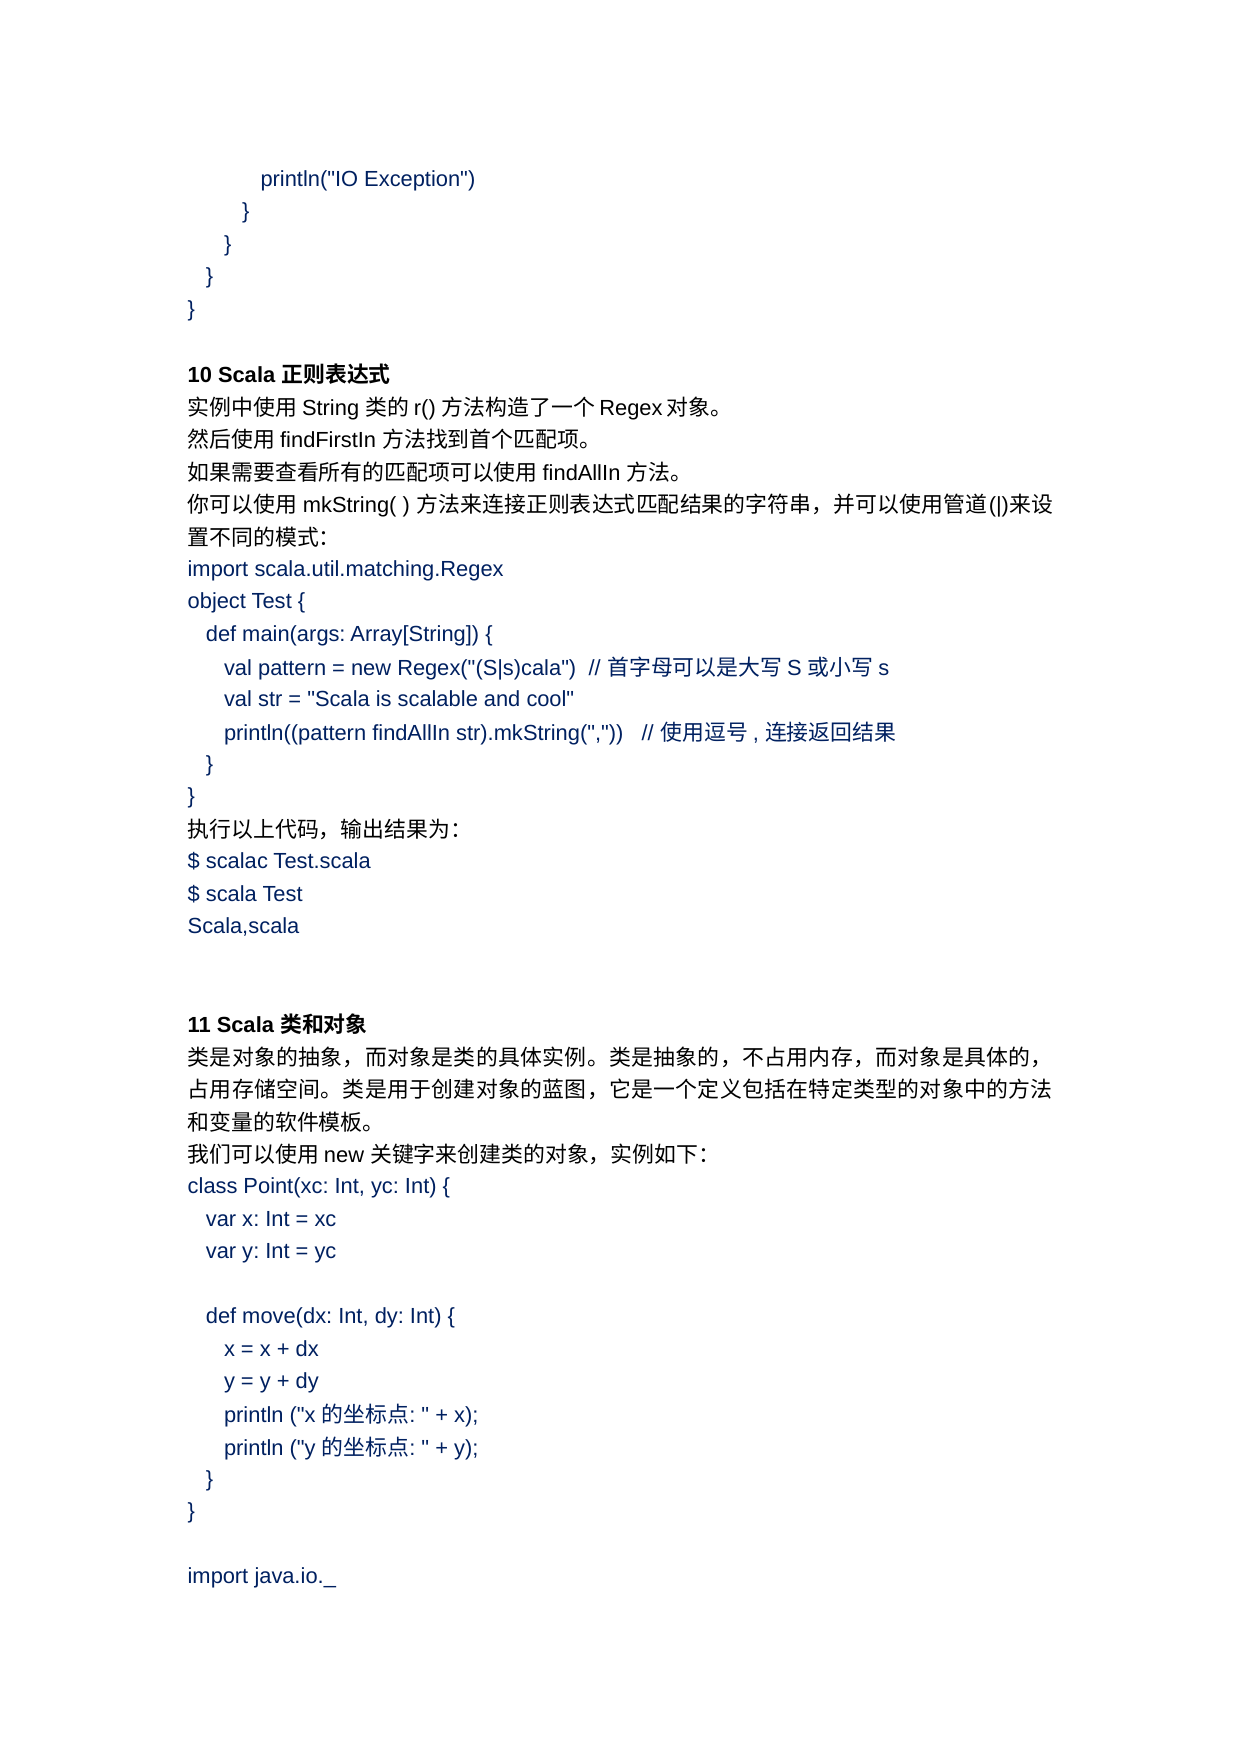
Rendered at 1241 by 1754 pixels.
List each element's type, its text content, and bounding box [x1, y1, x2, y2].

list println ("y 的坐标点: " + y); [187, 1429, 1053, 1462]
list val str = "Scala is scalable and cool" [187, 682, 1053, 714]
list 类是对象的抽象，而对象是类的具体实例。类是抽象的，不占用内存，而对象是具体的，占用存储空间。类是用于创建对象的蓝图，它是一个定义包括在特定类型的对象中的方法和变量的软件模板。 [187, 1039, 1053, 1137]
list val pattern = new Regex("(S|s)cala") // 首字母可以是大写 S 或小写 s [187, 649, 1053, 682]
list 执行以上代码，输出结果为： [187, 812, 1053, 844]
list println("IO Exception") [187, 162, 1053, 194]
list 如果需要查看所有的匹配项可以使用 findAllIn 方法。 [187, 454, 1053, 487]
list } [187, 227, 1053, 259]
list } [187, 194, 1053, 227]
list 你可以使用 mkString( ) 方法来连接正则表达式匹配结果的字符串，并可以使用管道(|)来设置不同的模式： [187, 487, 1053, 552]
list $ scalac Test.scala [187, 844, 1053, 877]
list import scala.util.matching.Regex [187, 552, 1053, 584]
list def move(dx: Int, dy: Int) { [187, 1299, 1053, 1332]
list } [187, 1494, 1053, 1527]
list class Point(xc: Int, yc: Int) { [187, 1169, 1053, 1202]
list def main(args: Array[String]) { [187, 617, 1053, 649]
list x = x + dx [187, 1332, 1053, 1364]
list 11 Scala 类和对象 [187, 1007, 1053, 1039]
list import java.io._ [187, 1559, 1053, 1592]
list println ("x 的坐标点: " + x); [187, 1397, 1053, 1429]
list } [187, 292, 1053, 324]
list 我们可以使用 new 关键字来创建类的对象，实例如下： [187, 1137, 1053, 1169]
list var x: Int = xc [187, 1202, 1053, 1234]
list y = y + dy [187, 1364, 1053, 1397]
list 10 Scala 正则表达式 [187, 357, 1053, 389]
list } [187, 1462, 1053, 1494]
list 然后使用 findFirstIn 方法找到首个匹配项。 [187, 422, 1053, 454]
list println((pattern findAllIn str).mkString(",")) // 使用逗号 , 连接返回结果 [187, 714, 1053, 747]
list } [187, 747, 1053, 779]
list } [187, 779, 1053, 812]
list $ scala Test [187, 877, 1053, 909]
list } [187, 259, 1053, 292]
list Scala,scala [187, 909, 1053, 942]
list object Test { [187, 584, 1053, 617]
list 实例中使用 String 类的 r() 方法构造了一个Regex对象。 [187, 389, 1053, 422]
list var y: Int = yc [187, 1234, 1053, 1267]
